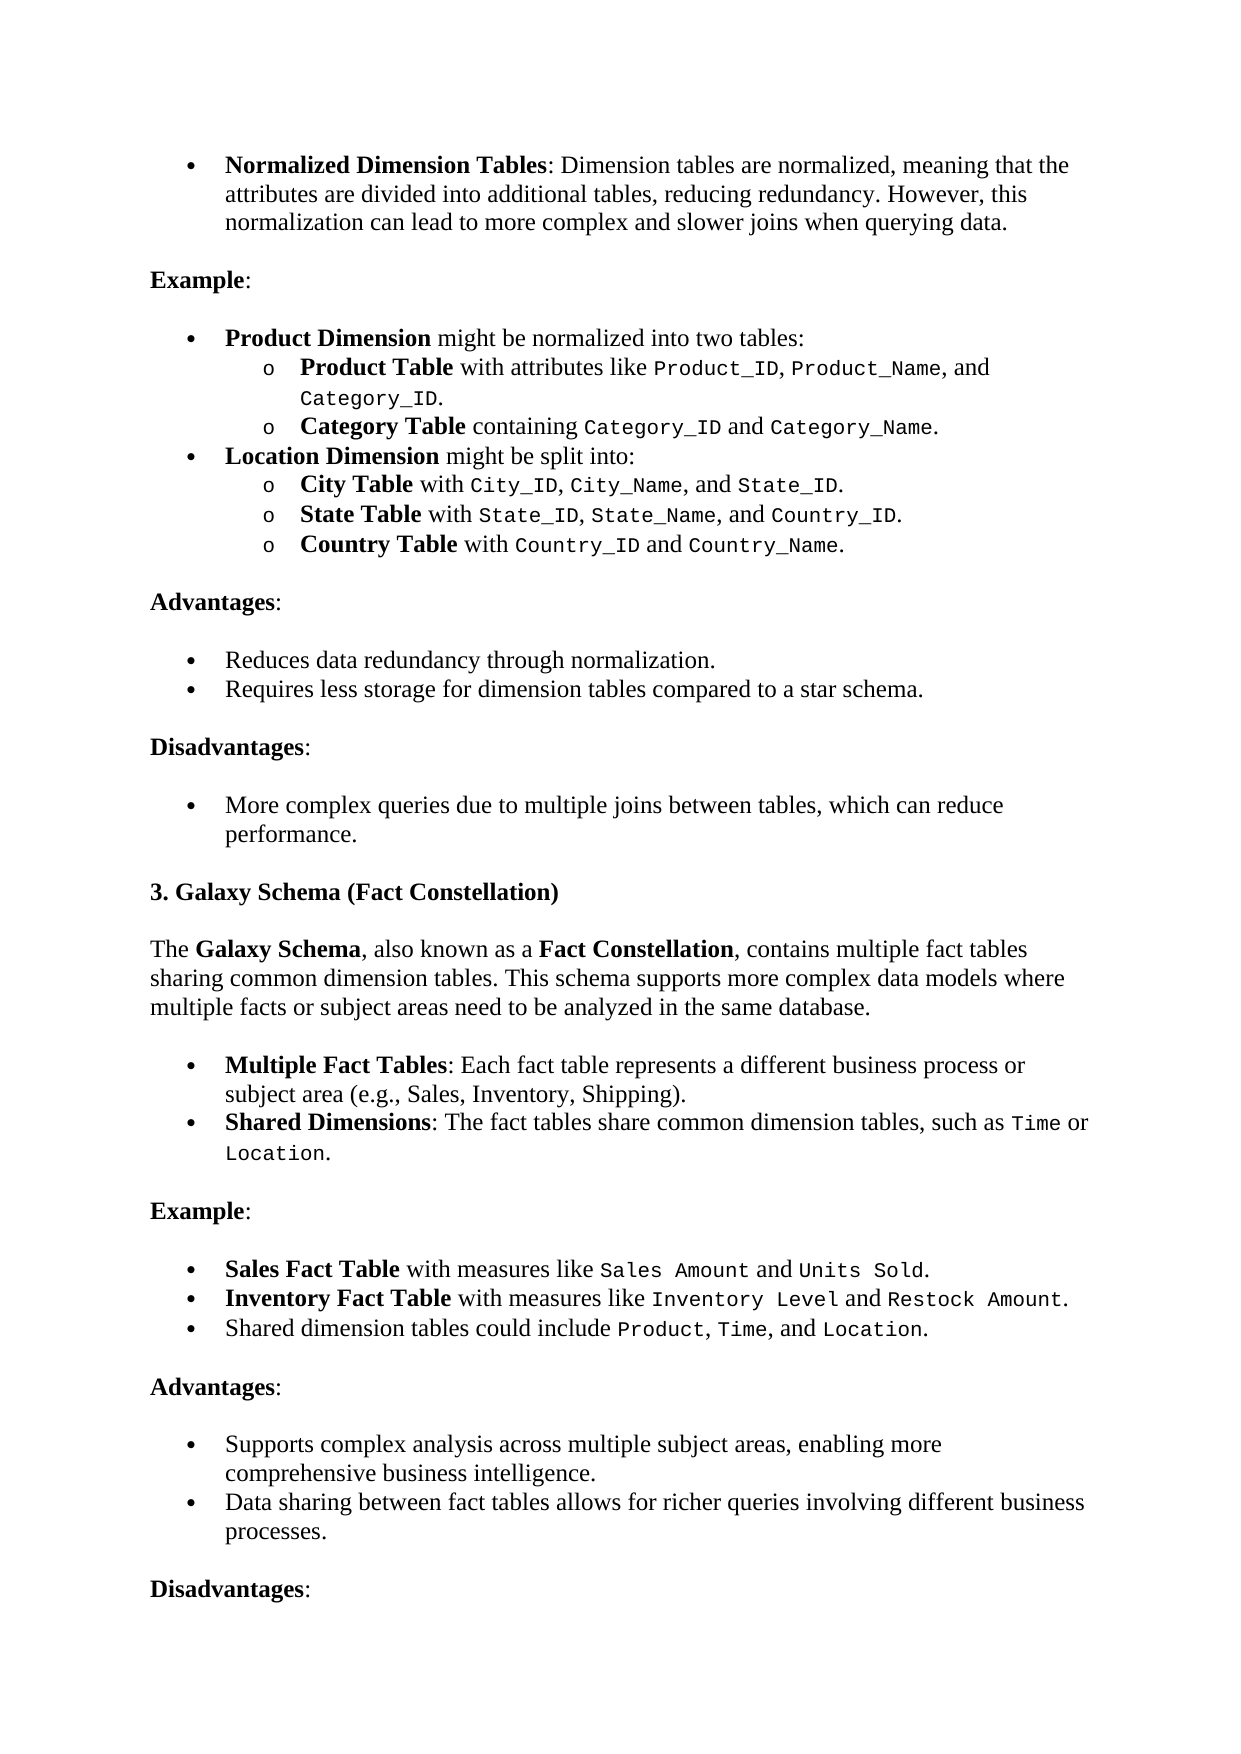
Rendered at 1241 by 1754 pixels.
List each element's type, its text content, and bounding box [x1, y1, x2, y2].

text The Galaxy Schema, also known as a Fact Constellation, contains multiple fact tables sharing common dimension tables. This schema supports more complex data models where multiple facts or subject areas need to be analyzed in the same database. [150, 934, 1090, 1021]
list State Table with State_ID, State_Name, and Country_ID. [262, 499, 1090, 529]
list Product Table with attributes like Product_ID, Product_Name, and Category_ID. [262, 352, 1090, 411]
list Product Dimension might be normalized into two tables: [187, 323, 1090, 352]
list Location Dimension might be split into: [187, 441, 1090, 469]
text Advantages: [150, 587, 1090, 616]
text Disadvantages: [150, 1574, 1090, 1602]
text Advantages: [150, 1372, 1090, 1400]
list Category Table containing Category_ID and Category_Name. [262, 411, 1090, 441]
list Shared Dimensions: The fact tables share common dimension tables, such as Time or Location. [187, 1107, 1090, 1167]
list Country Table with Country_ID and Country_Name. [262, 529, 1090, 558]
text 3. Galaxy Schema (Fact Constellation) [150, 877, 1090, 905]
list Shared dimension tables could include Product, Time, and Location. [187, 1313, 1090, 1342]
list Reduces data redundancy through normalization. [187, 645, 1090, 674]
list Supports complex analysis across multiple subject areas, enabling more comprehensive business intelligence. [187, 1429, 1090, 1487]
list Multiple Fact Tables: Each fact table represents a different business process or subject area (e.g., Sales, Inventory, Shipping). [187, 1050, 1090, 1107]
list Inventory Fact Table with measures like Inventory Level and Restock Amount. [187, 1283, 1090, 1313]
list Requires less storage for dimension tables compared to a star schema. [187, 674, 1090, 703]
list City Table with City_ID, City_Name, and State_ID. [262, 469, 1090, 499]
text Disadvantages: [150, 732, 1090, 761]
text Example: [150, 1196, 1090, 1224]
list Data sharing between fact tables allows for richer queries involving different business processes. [187, 1487, 1090, 1544]
list More complex queries due to multiple joins between tables, which can reduce performance. [187, 790, 1090, 847]
text Example: [150, 265, 1090, 294]
list Normalized Dimension Tables: Dimension tables are normalized, meaning that the attributes are divided into additional tables, reducing redundancy. However, this normalization can lead to more complex and slower joins when querying data. [187, 150, 1090, 236]
list Sales Fact Table with measures like Sales Amount and Units Sold. [187, 1254, 1090, 1283]
